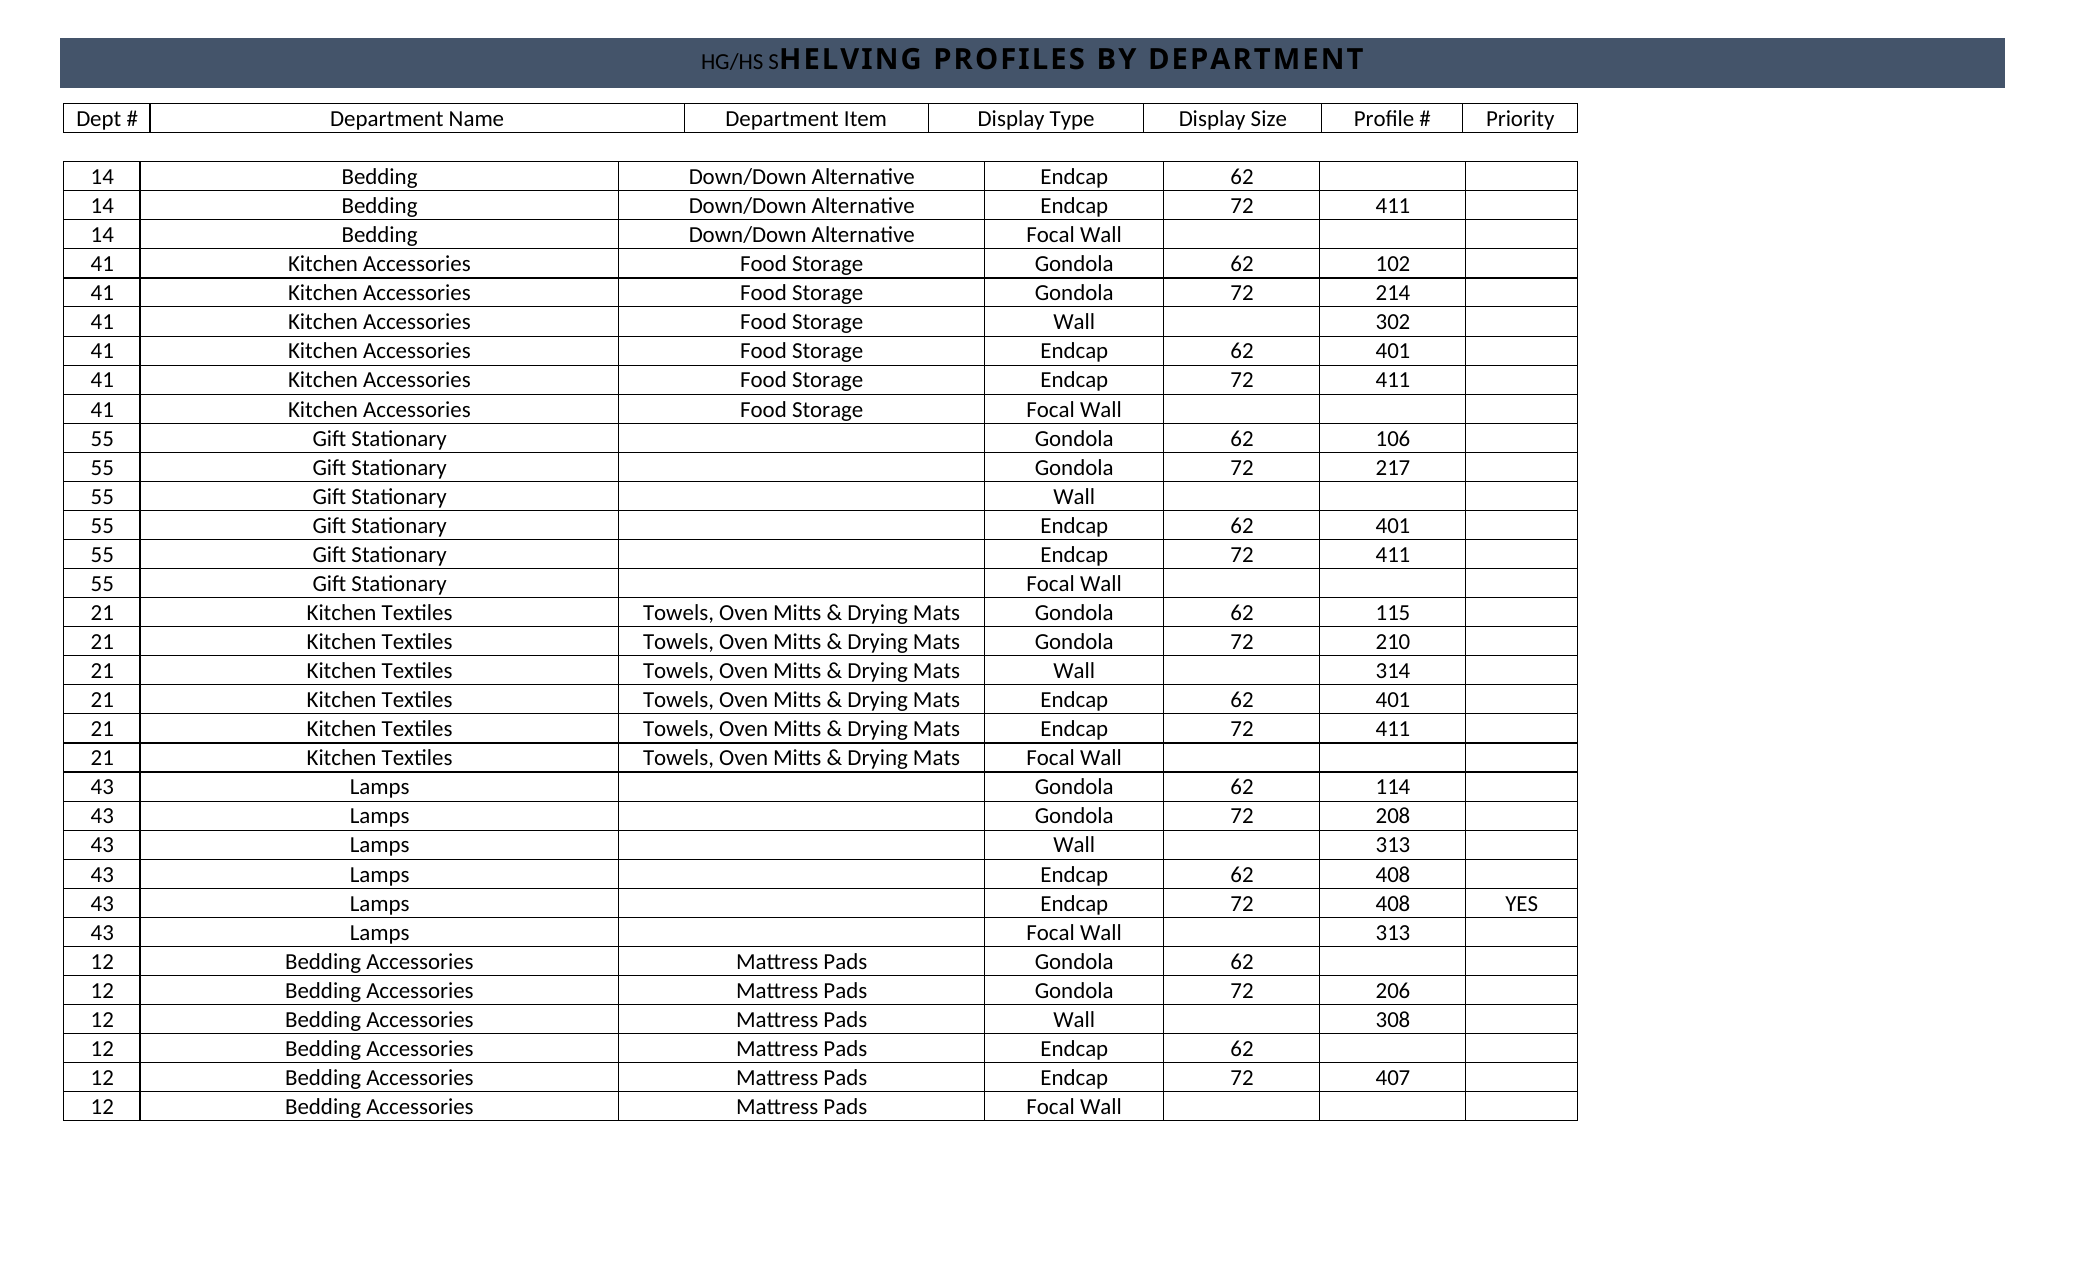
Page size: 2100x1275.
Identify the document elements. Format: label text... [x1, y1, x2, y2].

table_cell Kitchen Accessories [141, 337, 618, 364]
table_cell [619, 889, 984, 917]
table_cell 308 [1320, 1005, 1465, 1033]
table_cell [1466, 511, 1577, 539]
table_cell 43 [64, 831, 139, 859]
table_cell 12 [64, 1092, 139, 1120]
table_cell Towels, Oven Mitts & Drying Mats [619, 598, 984, 626]
table_cell [619, 831, 984, 859]
table_cell 21 [64, 656, 139, 684]
table_cell 72 [1164, 540, 1319, 568]
table_cell [1320, 947, 1465, 975]
table_cell Mattress Pads [619, 1092, 984, 1120]
table_cell [1320, 1092, 1465, 1120]
table_cell 407 [1320, 1063, 1465, 1091]
table_cell Bedding Accessories [141, 1063, 618, 1091]
table_cell Gondola [985, 424, 1163, 452]
table_cell 411 [1320, 540, 1465, 568]
table_cell 12 [64, 947, 139, 975]
table_cell [1466, 162, 1577, 190]
table_cell Wall [985, 1005, 1163, 1033]
table_cell Kitchen Textiles [141, 714, 618, 742]
table_cell Bedding [141, 191, 618, 219]
table_cell Endcap [985, 714, 1163, 742]
table_cell 41 [64, 366, 139, 394]
table_cell 72 [1164, 191, 1319, 219]
table_cell 55 [64, 482, 139, 510]
table_cell Focal Wall [985, 569, 1163, 597]
table_cell Kitchen Accessories [141, 249, 618, 277]
table_cell Towels, Oven Mitts & Drying Mats [619, 714, 984, 742]
table_cell [1164, 569, 1319, 597]
table_cell Gondola [985, 627, 1163, 655]
table_cell [1466, 1034, 1577, 1062]
table_cell Mattress Pads [619, 1005, 984, 1033]
table_cell 21 [64, 714, 139, 742]
table_cell Wall [985, 482, 1163, 510]
table_cell [1466, 1063, 1577, 1091]
table_cell Gift Stationary [141, 482, 618, 510]
table_cell [1320, 569, 1465, 597]
table_cell Gift Stationary [141, 424, 618, 452]
table_cell Kitchen Textiles [141, 744, 618, 771]
table_cell [619, 569, 984, 597]
table_cell [1164, 918, 1319, 946]
table_cell [1164, 656, 1319, 684]
table_cell 14 [64, 162, 139, 190]
table_cell 43 [64, 802, 139, 829]
table_cell Endcap [985, 1063, 1163, 1091]
table_cell 41 [64, 337, 139, 364]
table_cell Gondola [985, 976, 1163, 1004]
table_cell 55 [64, 511, 139, 539]
table_cell Endcap [985, 889, 1163, 917]
table_cell Mattress Pads [619, 1034, 984, 1062]
table_cell 401 [1320, 685, 1465, 713]
table_cell [619, 773, 984, 801]
table_cell Bedding Accessories [141, 976, 618, 1004]
table_cell Wall [985, 831, 1163, 859]
table_cell 214 [1320, 279, 1465, 306]
table_cell [619, 540, 984, 568]
table_cell [619, 918, 984, 946]
table_cell [1320, 744, 1465, 771]
table_cell Gondola [985, 453, 1163, 481]
table_cell 41 [64, 395, 139, 423]
table_cell Endcap [985, 366, 1163, 394]
table_cell 401 [1320, 511, 1465, 539]
table_cell 21 [64, 598, 139, 626]
table_cell [1164, 1005, 1319, 1033]
table_cell [1466, 1092, 1577, 1120]
table_cell [1466, 744, 1577, 771]
table_cell Food Storage [619, 307, 984, 336]
table_cell 62 [1164, 1034, 1319, 1062]
table_cell [1466, 337, 1577, 364]
table_cell 43 [64, 889, 139, 917]
table_cell [1466, 685, 1577, 713]
table_cell 72 [1164, 279, 1319, 306]
table_cell Bedding Accessories [141, 947, 618, 975]
table_cell Food Storage [619, 279, 984, 306]
table_cell [1320, 482, 1465, 510]
table_cell Endcap [985, 191, 1163, 219]
table_cell Lamps [141, 831, 618, 859]
table_cell 41 [64, 249, 139, 277]
table_cell [1466, 279, 1577, 306]
table_cell [1466, 191, 1577, 219]
table_cell 411 [1320, 191, 1465, 219]
table_cell [1164, 1092, 1319, 1120]
table_cell 408 [1320, 889, 1465, 917]
table_cell Food Storage [619, 366, 984, 394]
table_cell [1466, 395, 1577, 423]
table_cell 55 [64, 424, 139, 452]
table_cell [619, 453, 984, 481]
table_cell Bedding Accessories [141, 1092, 618, 1120]
table_cell 62 [1164, 598, 1319, 626]
table_cell Mattress Pads [619, 1063, 984, 1091]
table_cell 401 [1320, 337, 1465, 364]
table_cell 411 [1320, 714, 1465, 742]
table_cell 106 [1320, 424, 1465, 452]
table_cell Gift Stationary [141, 569, 618, 597]
table_cell [1466, 598, 1577, 626]
table_cell [1466, 918, 1577, 946]
table_cell [1466, 627, 1577, 655]
table_cell Wall [985, 656, 1163, 684]
table_cell 72 [1164, 453, 1319, 481]
table_cell 72 [1164, 627, 1319, 655]
table_cell 314 [1320, 656, 1465, 684]
table_cell [1466, 569, 1577, 597]
table_cell [619, 511, 984, 539]
table_cell [1164, 744, 1319, 771]
table_cell Focal Wall [985, 220, 1163, 248]
table_cell Mattress Pads [619, 947, 984, 975]
table_cell 62 [1164, 337, 1319, 364]
table_cell 208 [1320, 802, 1465, 829]
table_cell Lamps [141, 802, 618, 829]
table_cell 206 [1320, 976, 1465, 1004]
table_cell Gondola [985, 249, 1163, 277]
table_cell 302 [1320, 307, 1465, 336]
table_cell Kitchen Accessories [141, 366, 618, 394]
table_cell [619, 482, 984, 510]
table_cell 12 [64, 976, 139, 1004]
table_cell [1466, 453, 1577, 481]
table_cell 72 [1164, 976, 1319, 1004]
table_cell Towels, Oven Mitts & Drying Mats [619, 656, 984, 684]
table_cell 72 [1164, 1063, 1319, 1091]
table_cell Towels, Oven Mitts & Drying Mats [619, 685, 984, 713]
table_cell [1164, 831, 1319, 859]
table_cell [1466, 540, 1577, 568]
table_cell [619, 162, 984, 190]
table_cell Gondola [985, 598, 1163, 626]
table_cell 72 [1164, 714, 1319, 742]
table_cell [1164, 307, 1319, 336]
table_cell [1320, 220, 1465, 248]
table_cell 313 [1320, 918, 1465, 946]
table_cell Endcap [985, 1034, 1163, 1062]
table_cell [1466, 773, 1577, 801]
table_cell Gift Stationary [141, 453, 618, 481]
table_cell 55 [64, 569, 139, 597]
table_cell Down/Down Alternative [619, 191, 984, 219]
table_cell Endcap [985, 162, 1163, 190]
table_cell [619, 860, 984, 888]
table_cell [1466, 860, 1577, 888]
table_cell 62 [1164, 685, 1319, 713]
table_cell [1164, 395, 1319, 423]
table_cell Wall [985, 307, 1163, 336]
table_cell Lamps [141, 918, 618, 946]
table_cell 62 [1164, 162, 1319, 190]
table_cell 115 [1320, 598, 1465, 626]
table_cell 14 [64, 191, 139, 219]
table_cell Kitchen Accessories [141, 395, 618, 423]
table_cell [1466, 220, 1577, 248]
table_cell [619, 802, 984, 829]
table_cell 62 [1164, 860, 1319, 888]
table_cell Gift Stationary [141, 540, 618, 568]
table_cell Gondola [985, 773, 1163, 801]
table_cell 12 [64, 1005, 139, 1033]
table_cell Towels, Oven Mitts & Drying Mats [619, 744, 984, 771]
table_cell Food Storage [619, 395, 984, 423]
table_cell [1466, 366, 1577, 394]
table_cell [1466, 802, 1577, 829]
table_cell 217 [1320, 453, 1465, 481]
table_cell Towels, Oven Mitts & Drying Mats [619, 627, 984, 655]
table_cell 43 [64, 773, 139, 801]
table_cell [1466, 947, 1577, 975]
table_cell Bedding [141, 162, 618, 190]
table_cell [1466, 424, 1577, 452]
table_cell Lamps [141, 860, 618, 888]
table_cell 313 [1320, 831, 1465, 859]
table_cell [1466, 714, 1577, 742]
table_cell [1320, 162, 1465, 190]
table_cell 102 [1320, 249, 1465, 277]
table_cell Kitchen Textiles [141, 685, 618, 713]
table_cell 21 [64, 685, 139, 713]
table_cell Endcap [985, 511, 1163, 539]
table_cell [1466, 831, 1577, 859]
table_cell 55 [64, 453, 139, 481]
table_cell 12 [64, 1063, 139, 1091]
table_cell Focal Wall [985, 918, 1163, 946]
table_cell Gondola [985, 947, 1163, 975]
table_cell 408 [1320, 860, 1465, 888]
table_cell Down/Down Alternative [619, 220, 984, 248]
table_cell [1164, 220, 1319, 248]
table_cell 72 [1164, 889, 1319, 917]
table_cell Lamps [141, 773, 618, 801]
table_cell [619, 424, 984, 452]
table_cell Gondola [985, 279, 1163, 306]
table_cell Endcap [985, 540, 1163, 568]
table_cell 41 [64, 307, 139, 336]
table_cell 62 [1164, 773, 1319, 801]
table_cell Endcap [985, 860, 1163, 888]
table_cell [1466, 656, 1577, 684]
table_cell 14 [64, 220, 139, 248]
table_cell [1466, 482, 1577, 510]
table_cell 21 [64, 744, 139, 771]
table_cell Bedding [141, 220, 618, 248]
table_cell [1466, 307, 1577, 336]
table_cell 55 [64, 540, 139, 568]
table_cell Focal Wall [985, 395, 1163, 423]
table_cell 43 [64, 860, 139, 888]
table_cell Bedding Accessories [141, 1005, 618, 1033]
table_cell [1466, 976, 1577, 1004]
table_cell 114 [1320, 773, 1465, 801]
table_cell Mattress Pads [619, 976, 984, 1004]
table_cell Focal Wall [985, 1092, 1163, 1120]
table_cell [1466, 1005, 1577, 1033]
table_cell 62 [1164, 424, 1319, 452]
table_cell Kitchen Textiles [141, 598, 618, 626]
table_cell Kitchen Textiles [141, 656, 618, 684]
table_cell 43 [64, 918, 139, 946]
table_cell Food Storage [619, 249, 984, 277]
table_cell YES [1466, 889, 1577, 917]
table_cell 210 [1320, 627, 1465, 655]
table_cell [1320, 395, 1465, 423]
table_cell [1164, 482, 1319, 510]
table_cell [1466, 249, 1577, 277]
table_cell Focal Wall [985, 744, 1163, 771]
table_cell Kitchen Textiles [141, 627, 618, 655]
table_cell 62 [1164, 947, 1319, 975]
table_cell 62 [1164, 249, 1319, 277]
table_cell Bedding Accessories [141, 1034, 618, 1062]
table_cell 41 [64, 279, 139, 306]
table_cell Endcap [985, 685, 1163, 713]
table_cell 411 [1320, 366, 1465, 394]
table_cell Endcap [985, 337, 1163, 364]
table_cell 12 [64, 1034, 139, 1062]
table_cell [1320, 1034, 1465, 1062]
table_cell Gondola [985, 802, 1163, 829]
table_cell 72 [1164, 366, 1319, 394]
table_cell 72 [1164, 802, 1319, 829]
table_cell 62 [1164, 511, 1319, 539]
table_cell 21 [64, 627, 139, 655]
table_cell Kitchen Accessories [141, 307, 618, 336]
table_cell Gift Stationary [141, 511, 618, 539]
table_cell Kitchen Accessories [141, 279, 618, 306]
table_cell Lamps [141, 889, 618, 917]
table_cell Food Storage [619, 337, 984, 364]
